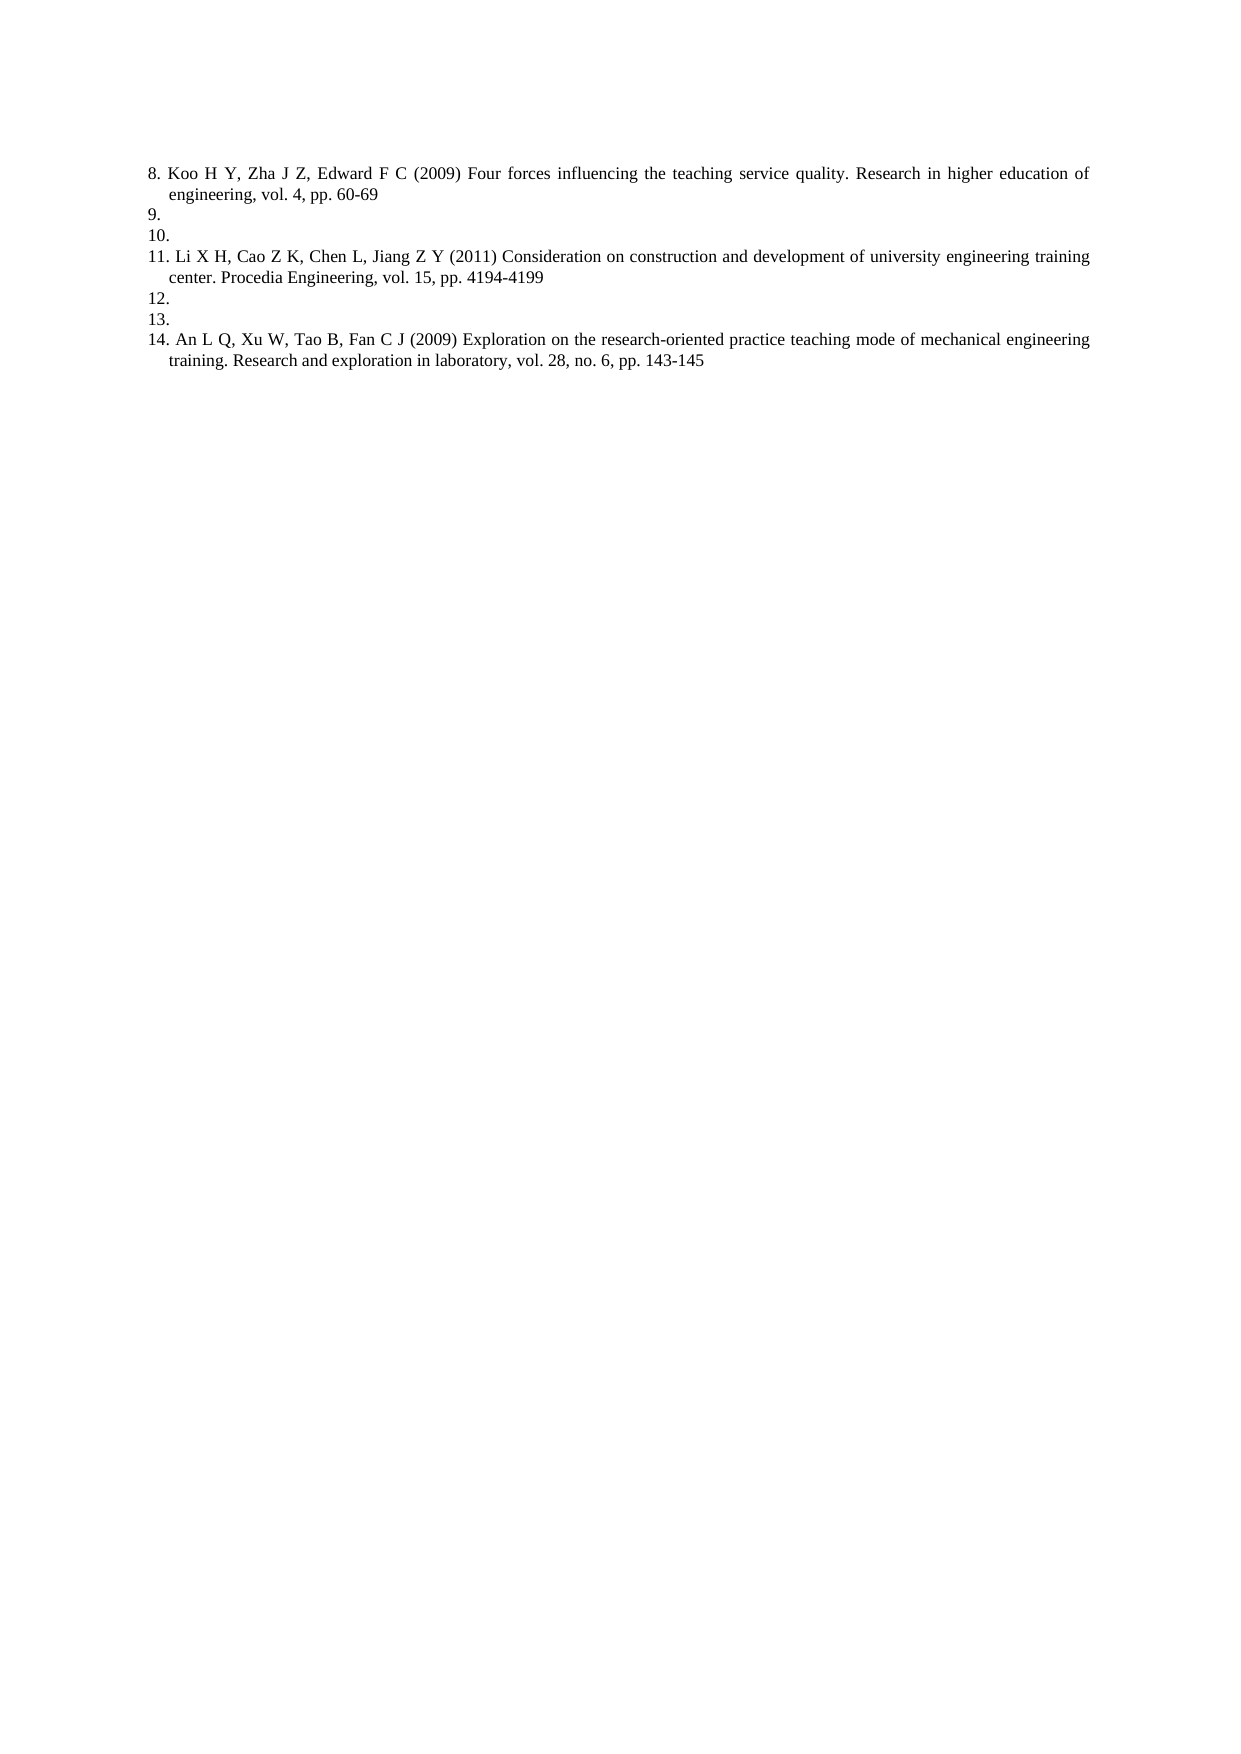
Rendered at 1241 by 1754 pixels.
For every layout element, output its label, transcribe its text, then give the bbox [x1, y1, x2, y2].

text 8. Koo H Y, Zha J Z, Edward F C (2009) Four forces influencing the teaching service quality. Research in higher education of engineering, vol. 4, pp. 60-69 [148, 162, 1092, 204]
text 13. [148, 308, 1092, 329]
text 14. An L Q, Xu W, Tao B, Fan C J (2009) Exploration on the research-oriented practice teaching mode of mechanical engineering training. Research and exploration in laboratory, vol. 28, no. 6, pp. 143-145 [148, 329, 1092, 370]
text 10. [148, 224, 1092, 245]
text 11. Li X H, Cao Z K, Chen L, Jiang Z Y (2011) Consideration on construction and development of university engineering training center. Procedia Engineering, vol. 15, pp. 4194-4199 [148, 245, 1092, 287]
text 9. [148, 204, 1092, 224]
text 12. [148, 287, 1092, 308]
